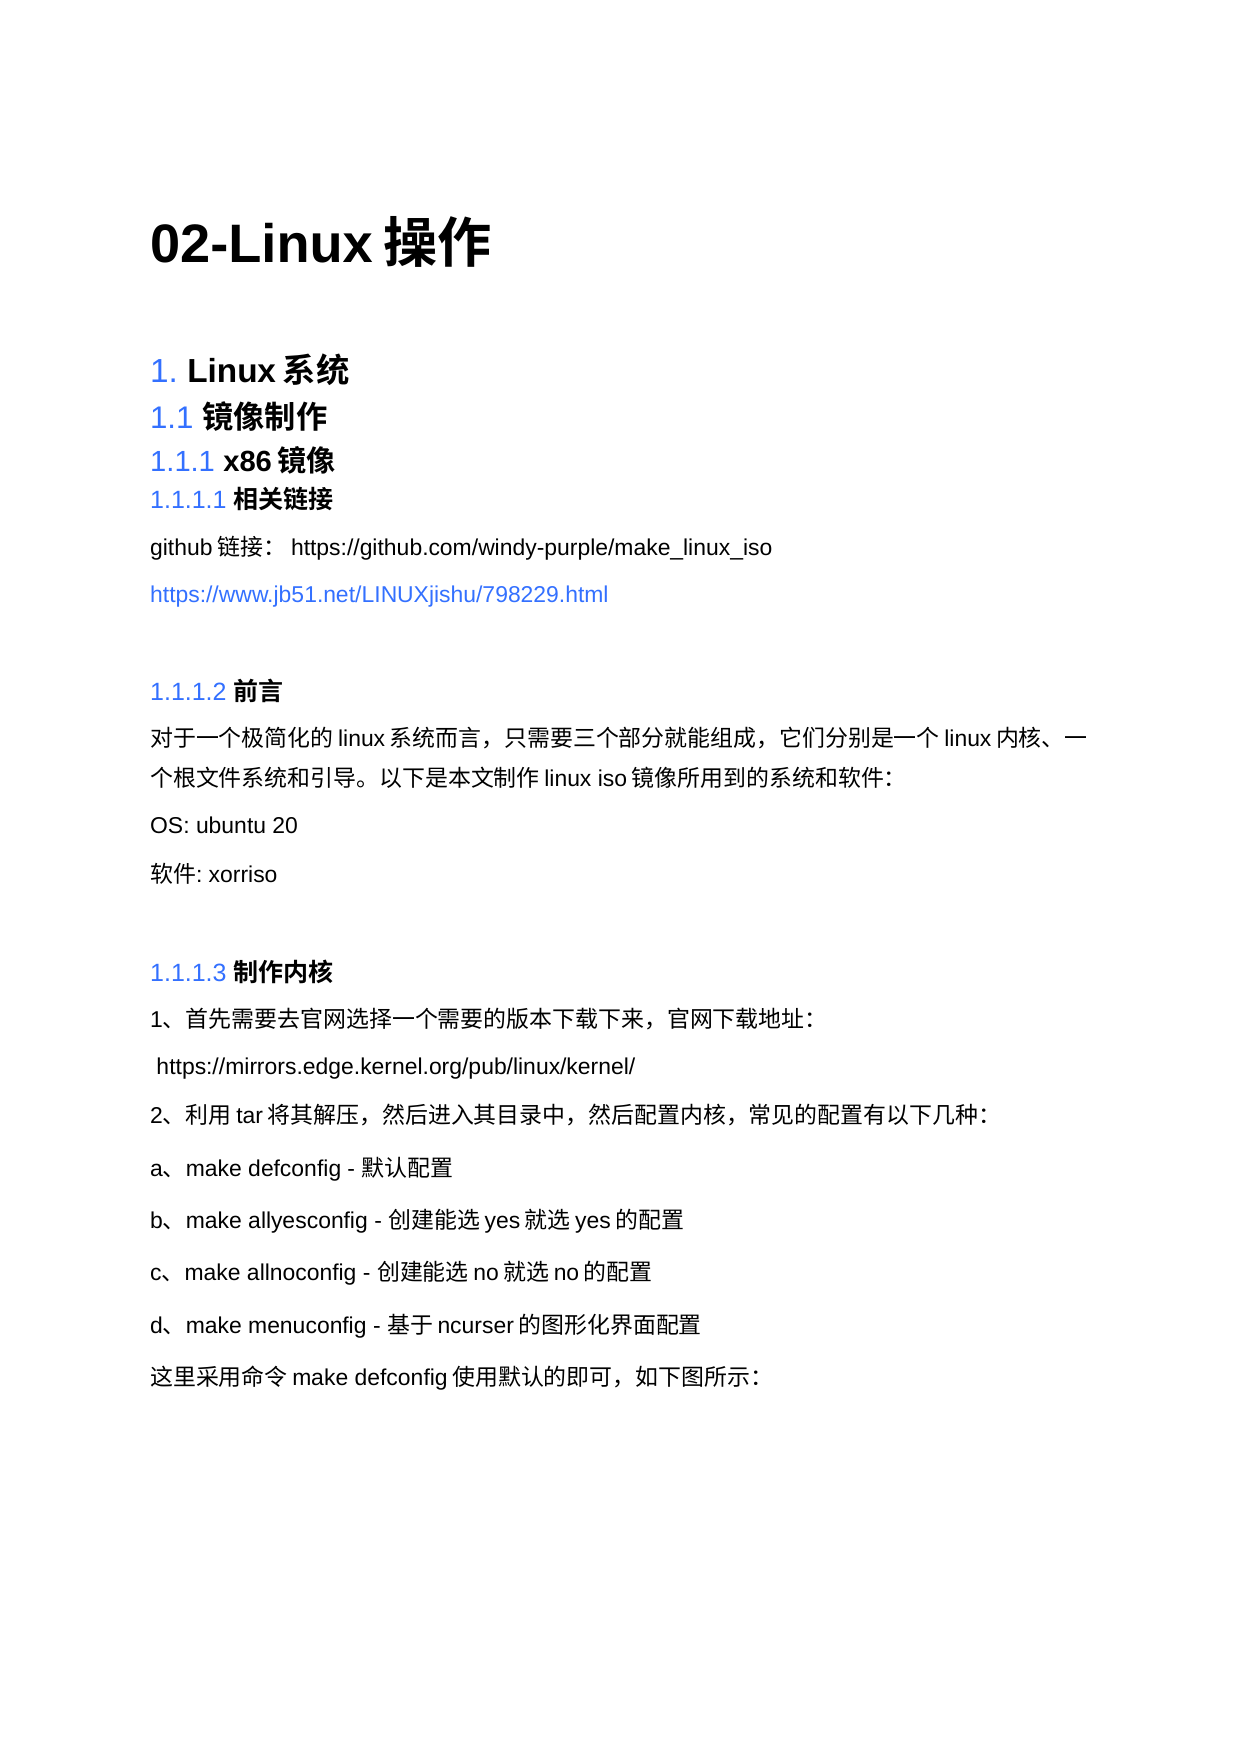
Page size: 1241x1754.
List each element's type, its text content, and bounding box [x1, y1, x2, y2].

text d、make menuconfig - 基于ncurser的图形化界面配置 [150, 1306, 1090, 1340]
text b、make allyesconfig - 创建能选yes就选yes的配置 [150, 1202, 1090, 1235]
text https://mirrors.edge.kernel.org/pub/linux/kernel/ [150, 1053, 1090, 1079]
text github链接： https://github.com/windy-purple/make_linux_iso [150, 528, 1090, 562]
text 软件: xorriso [150, 856, 1090, 889]
text 这里采用命令make defconfig使用默认的即可，如下图所示： [150, 1359, 1090, 1392]
text 02-Linux操作 [150, 200, 1090, 278]
text OS: ubuntu 20 [150, 812, 1090, 838]
text 2、利用tar将其解压，然后进入其目录中，然后配置内核，常见的配置有以下几种： [150, 1097, 1090, 1131]
text a、make defconfig - 默认配置 [150, 1149, 1090, 1183]
text c、make allnoconfig - 创建能选no就选no的配置 [150, 1254, 1090, 1287]
text 1、首先需要去官网选择一个需要的版本下载下来，官网下载地址： [150, 1001, 1090, 1034]
text 对于一个极简化的linux系统而言，只需要三个部分就能组成，它们分别是一个linux内核、一个根文件系统和引导。以下是本文制作linux iso镜像所用到的系统和软件： [150, 720, 1090, 793]
text https://www.jb51.net/LINUXjishu/798229.html [150, 581, 1090, 607]
